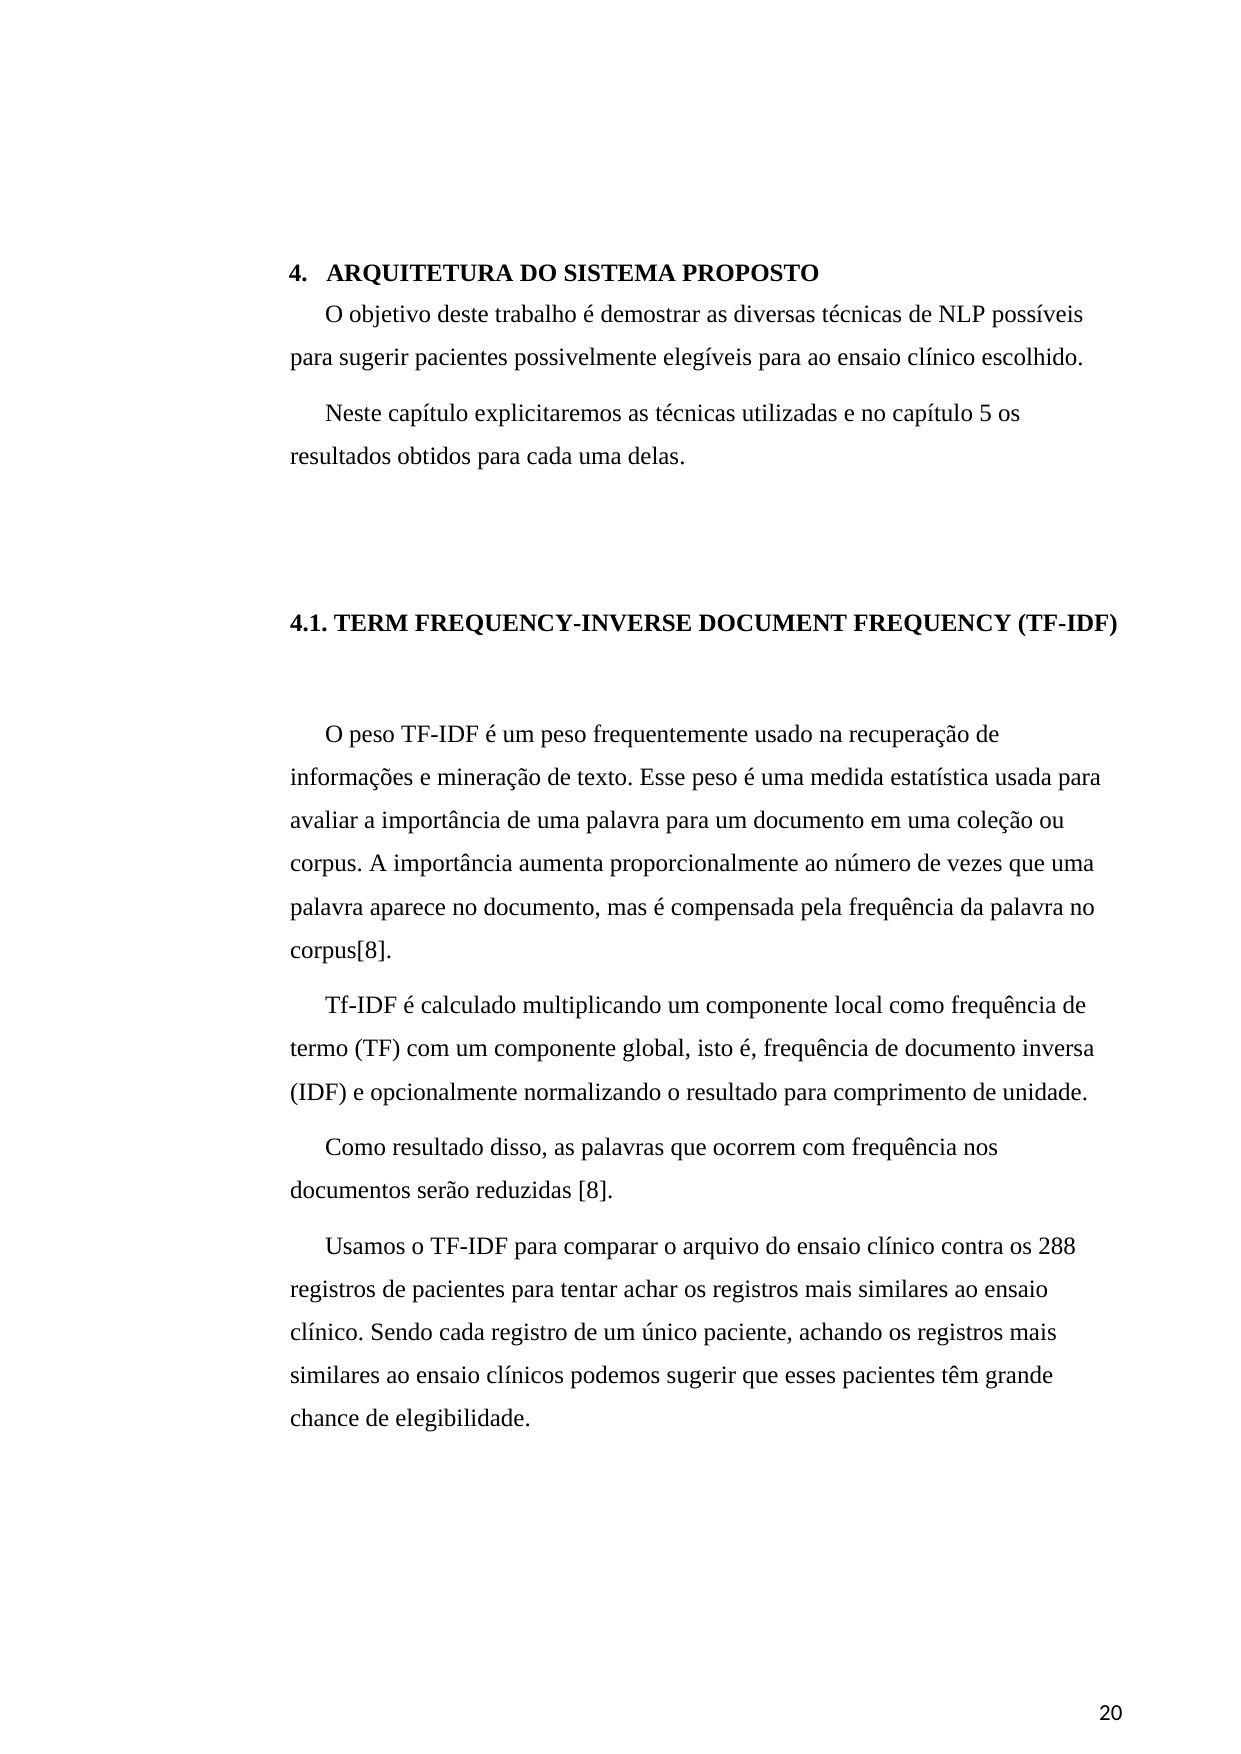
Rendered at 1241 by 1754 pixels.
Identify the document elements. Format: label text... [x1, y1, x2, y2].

list ARQUITETURA DO SISTEMA PROPOSTO [288, 258, 1122, 287]
text Tf-IDF é calculado multiplicando um componente local como frequência de termo (TF) com um componente global, isto é, frequência de documento inversa (IDF) e opcionalmente normalizando o resultado para comprimento de unidade. [290, 990, 1122, 1105]
text O objetivo deste trabalho é demostrar as diversas técnicas de NLP possíveis para sugerir pacientes possivelmente elegíveis para ao ensaio clínico escolhido. [290, 299, 1122, 371]
text 4.1. TERM FREQUENCY-INVERSE DOCUMENT FREQUENCY (TF-IDF) [251, 608, 1122, 637]
text Como resultado disso, as palavras que ocorrem com frequência nos documentos serão reduzidas [8]. [290, 1132, 1122, 1204]
text Neste capítulo explicitaremos as técnicas utilizadas e no capítulo 5 os resultados obtidos para cada uma delas. [290, 398, 1122, 470]
text O peso TF-IDF é um peso frequentemente usado na recuperação de informações e mineração de texto. Esse peso é uma medida estatística usada para avaliar a importância de uma palavra para um documento em uma coleção ou corpus. A importância aumenta proporcionalmente ao número de vezes que uma palavra aparece no documento, mas é compensada pela frequência da palavra no corpus[8]. [290, 719, 1122, 963]
text Usamos o TF-IDF para comparar o arquivo do ensaio clínico contra os 288 registros de pacientes para tentar achar os registros mais similares ao ensaio clínico. Sendo cada registro de um único paciente, achando os registros mais similares ao ensaio clínicos podemos sugerir que esses pacientes têm grande chance de elegibilidade. [290, 1231, 1122, 1432]
